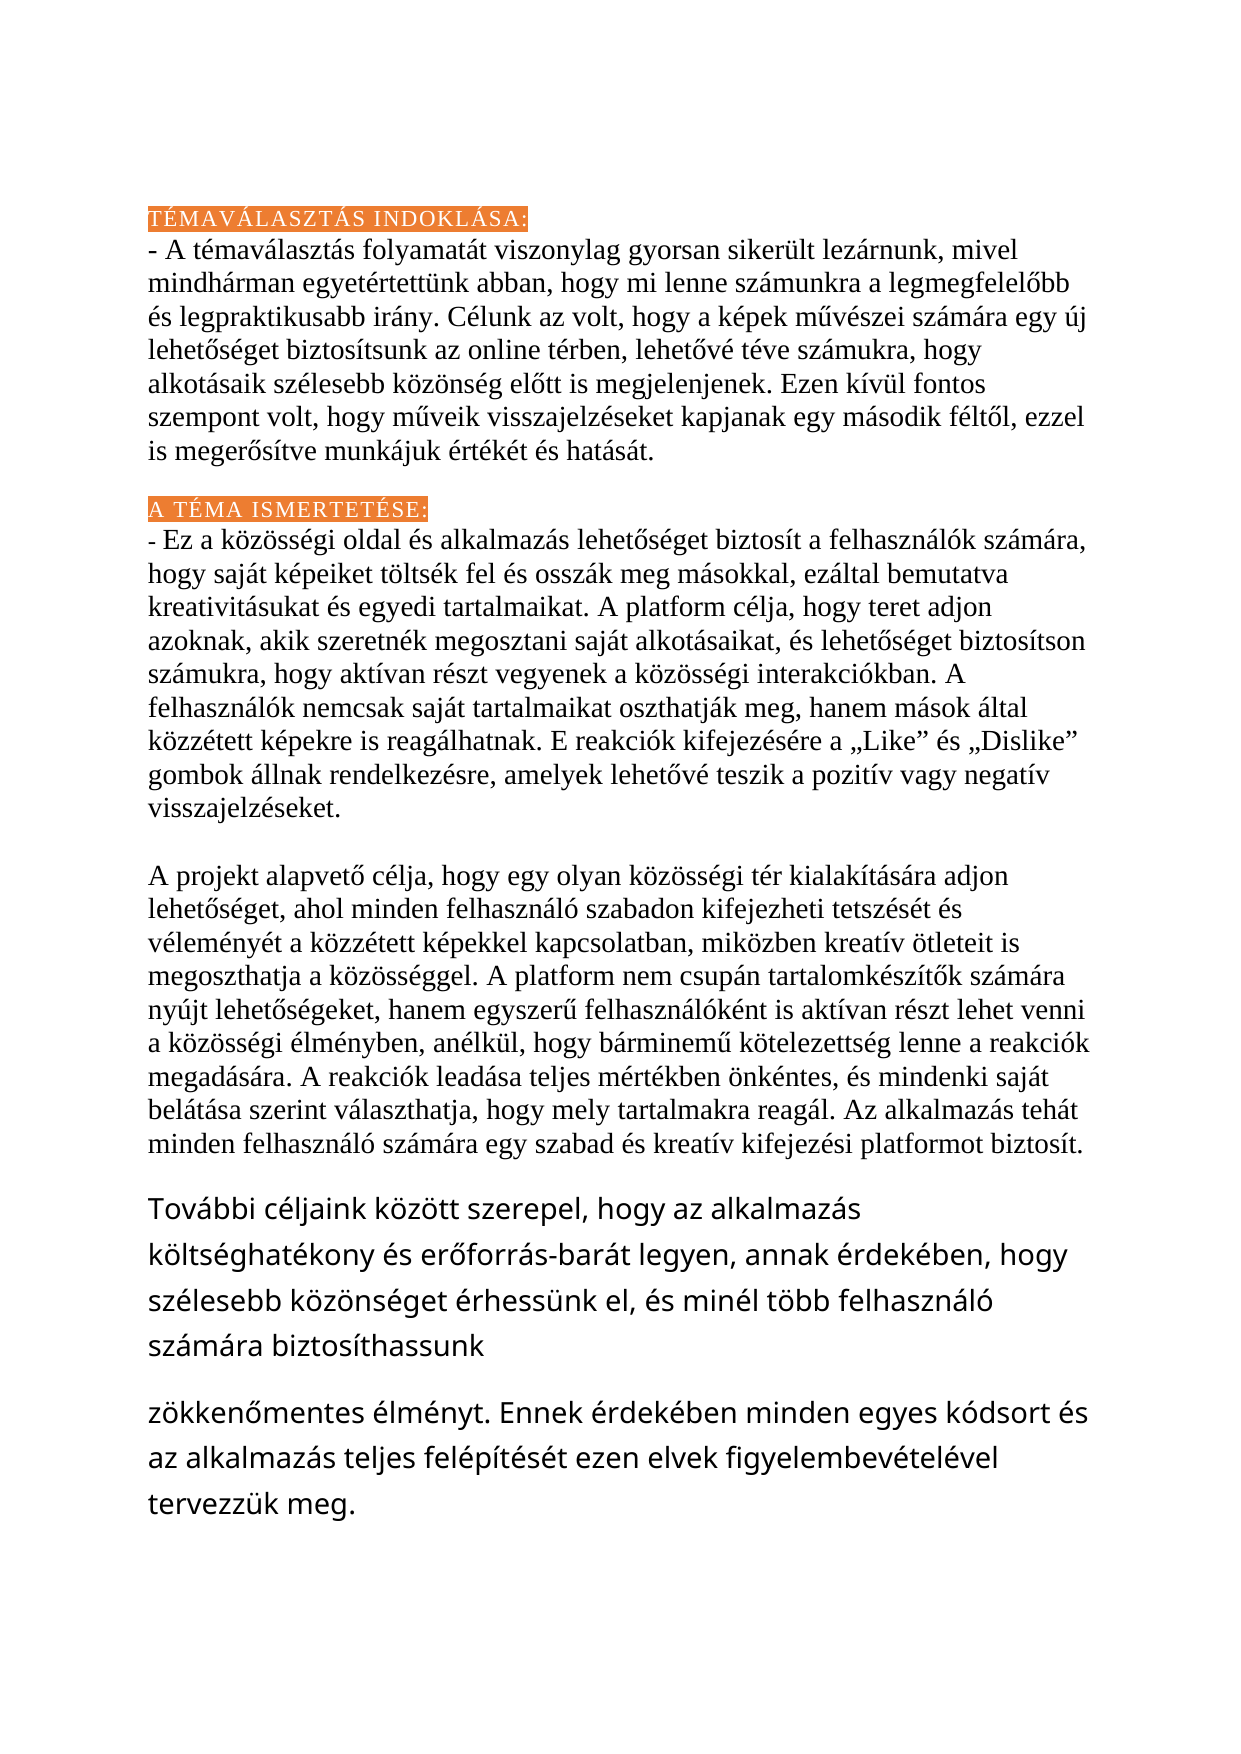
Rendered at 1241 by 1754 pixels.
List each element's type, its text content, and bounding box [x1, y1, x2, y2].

text Témaválasztás indoklása: - A témaválasztás folyamatát viszonylag gyorsan sikerült lezárnunk, mivel mindhárman egyetértettünk abban, hogy mi lenne számunkra a legmegfelelőbb és legpraktikusabb irány. Célunk az volt, hogy a képek művészei számára egy új lehetőséget biztosítsunk az online térben, lehetővé téve számukra, hogy alkotásaik szélesebb közönség előtt is megjelenjenek. Ezen kívül fontos szempont volt, hogy műveik visszajelzéseket kapjanak egy második féltől, ezzel is megerősítve munkájuk értékét és hatását. [148, 206, 1093, 467]
text További céljaink között szerepel, hogy az alkalmazás költséghatékony és erőforrás-barát legyen, annak érdekében, hogy szélesebb közönséget érhessünk el, és minél több felhasználó számára biztosíthassunk [148, 1189, 1093, 1365]
text zökkenőmentes élményt. Ennek érdekében minden egyes kódsort és az alkalmazás teljes felépítését ezen elvek figyelembevételével tervezzük meg. [148, 1392, 1093, 1523]
text A téma ismertetése: - Ez a közösségi oldal és alkalmazás lehetőséget biztosít a felhasználók számára, hogy saját képeiket töltsék fel és osszák meg másokkal, ezáltal bemutatva kreativitásukat és egyedi tartalmaikat. A platform célja, hogy teret adjon azoknak, akik szeretnék megosztani saját alkotásaikat, és lehetőséget biztosítson számukra, hogy aktívan részt vegyenek a közösségi interakciókban. A felhasználók nemcsak saját tartalmaikat oszthatják meg, hanem mások által közzétett képekre is reagálhatnak. E reakciók kifejezésére a „Like” és „Dislike” gombok állnak rendelkezésre, amelyek lehetővé teszik a pozitív vagy negatív visszajelzéseket. A projekt alapvető célja, hogy egy olyan közösségi tér kialakítására adjon lehetőséget, ahol minden felhasználó szabadon kifejezheti tetszését és véleményét a közzétett képekkel kapcsolatban, miközben kreatív ötleteit is megoszthatja a közösséggel. A platform nem csupán tartalomkészítők számára nyújt lehetőségeket, hanem egyszerű felhasználóként is aktívan részt lehet venni a közösségi élményben, anélkül, hogy bárminemű kötelezettség lenne a reakciók megadására. A reakciók leadása teljes mértékben önkéntes, és mindenki saját belátása szerint választhatja, hogy mely tartalmakra reagál. Az alkalmazás tehát minden felhasználó számára egy szabad és kreatív kifejezési platformot biztosít. [148, 496, 1093, 1159]
